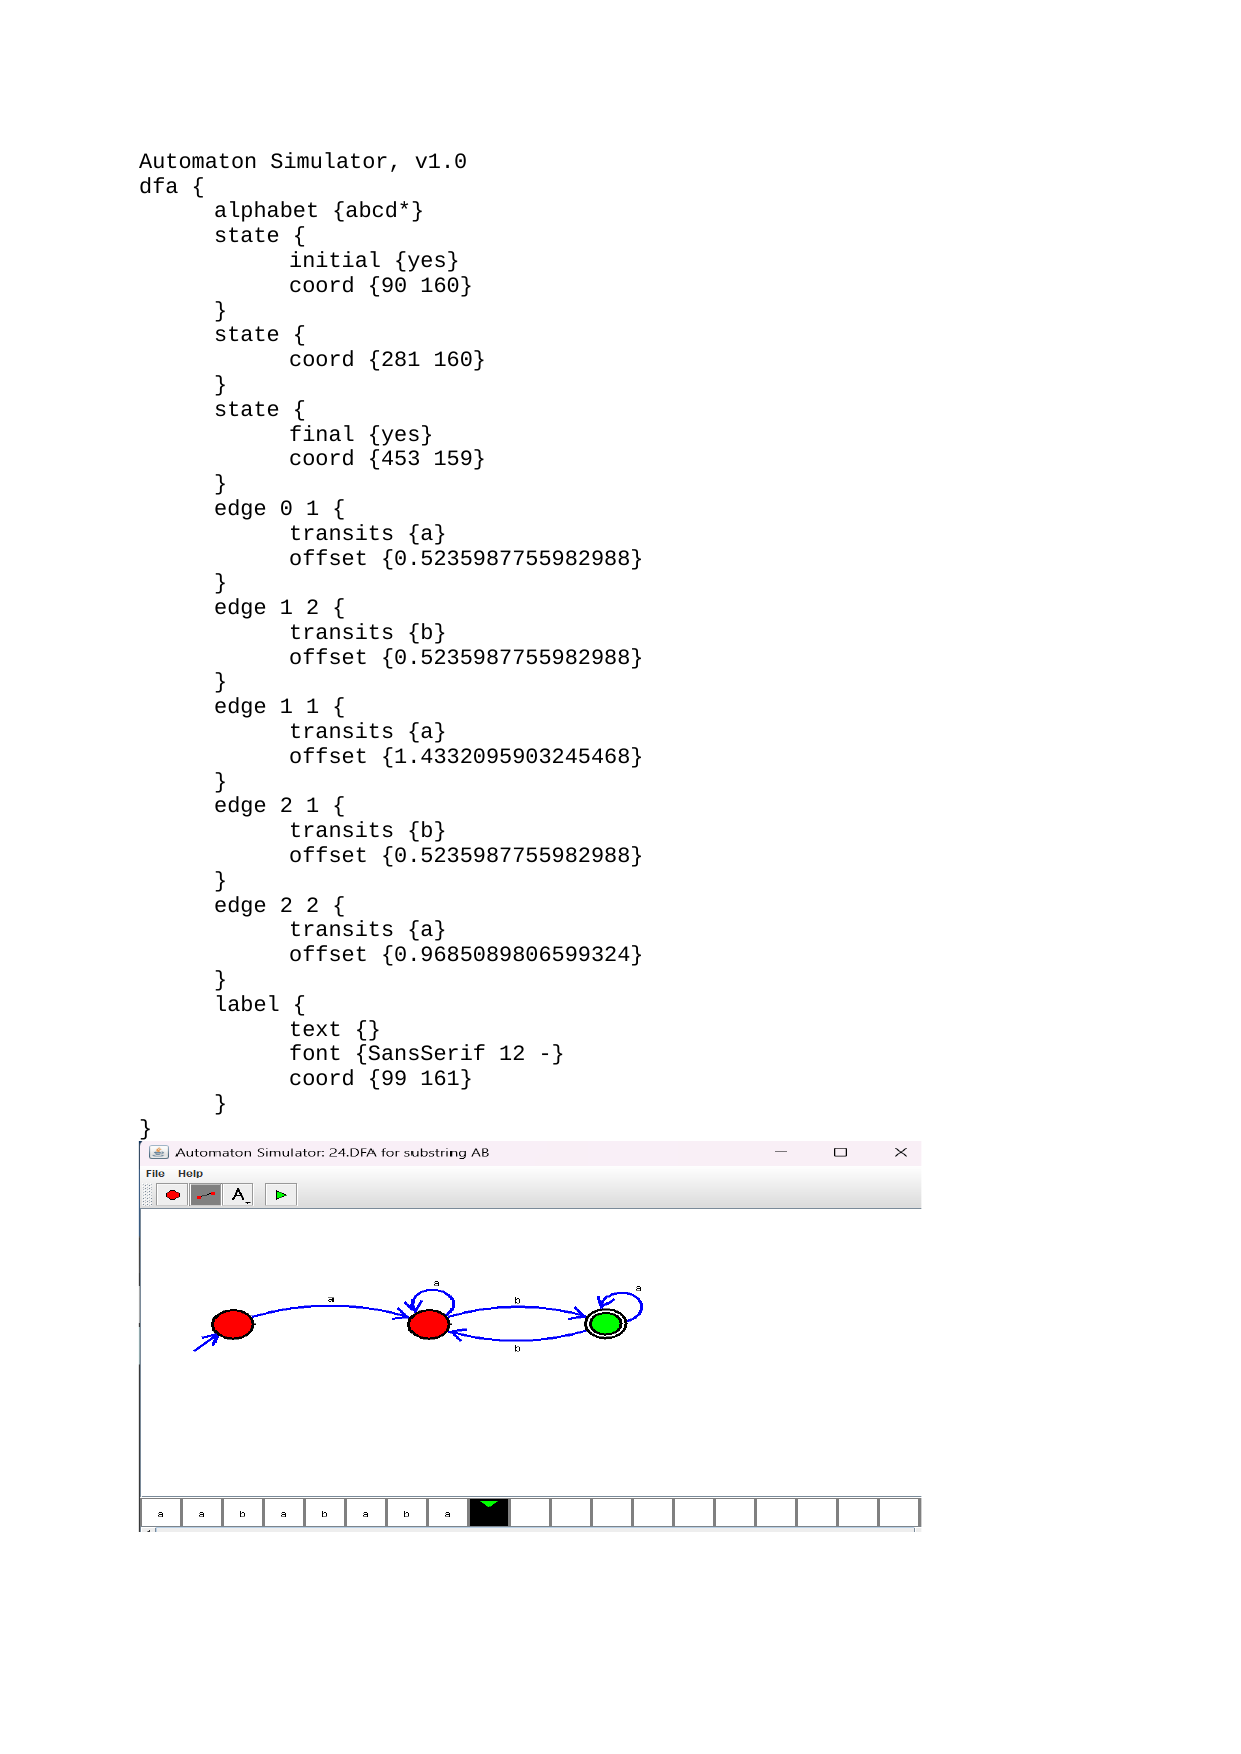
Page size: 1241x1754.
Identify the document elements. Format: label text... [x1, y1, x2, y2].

text initial {yes} [139, 249, 1101, 274]
text edge 2 1 { [139, 794, 1101, 819]
text transits {b} [139, 819, 1101, 844]
text } [139, 671, 1101, 695]
text coord {90 160} [139, 274, 1101, 299]
text edge 1 1 { [139, 695, 1101, 720]
picture [138, 1141, 922, 1532]
text offset {1.4332095903245468} [139, 745, 1101, 770]
text edge 1 2 { [139, 596, 1101, 621]
text alphabet {abcd*} [139, 199, 1101, 224]
text transits {b} [139, 621, 1101, 646]
text } [139, 571, 1101, 596]
text coord {281 160} [139, 348, 1101, 373]
text label { [139, 993, 1101, 1018]
text dfa { [139, 175, 1101, 199]
text offset {0.5235987755982988} [139, 547, 1101, 571]
text } [139, 373, 1101, 398]
text } [139, 299, 1101, 323]
text transits {a} [139, 918, 1101, 943]
text } [139, 1092, 1101, 1117]
text Automaton Simulator, v1.0 [139, 150, 1101, 175]
text state { [139, 224, 1101, 249]
text edge 2 2 { [139, 894, 1101, 918]
text transits {a} [139, 720, 1101, 745]
text } [139, 472, 1101, 497]
text } [139, 869, 1101, 894]
text edge 0 1 { [139, 497, 1101, 522]
text final {yes} [139, 423, 1101, 447]
text state { [139, 398, 1101, 423]
text coord {453 159} [139, 447, 1101, 472]
text } [139, 1117, 1101, 1142]
text text {} [139, 1018, 1101, 1042]
text offset {0.5235987755982988} [139, 646, 1101, 671]
text } [139, 770, 1101, 794]
text state { [139, 323, 1101, 348]
text font {SansSerif 12 -} [139, 1042, 1101, 1067]
text } [139, 968, 1101, 993]
text offset {0.9685089806599324} [139, 943, 1101, 968]
text transits {a} [139, 522, 1101, 547]
text coord {99 161} [139, 1067, 1101, 1092]
text offset {0.5235987755982988} [139, 844, 1101, 869]
